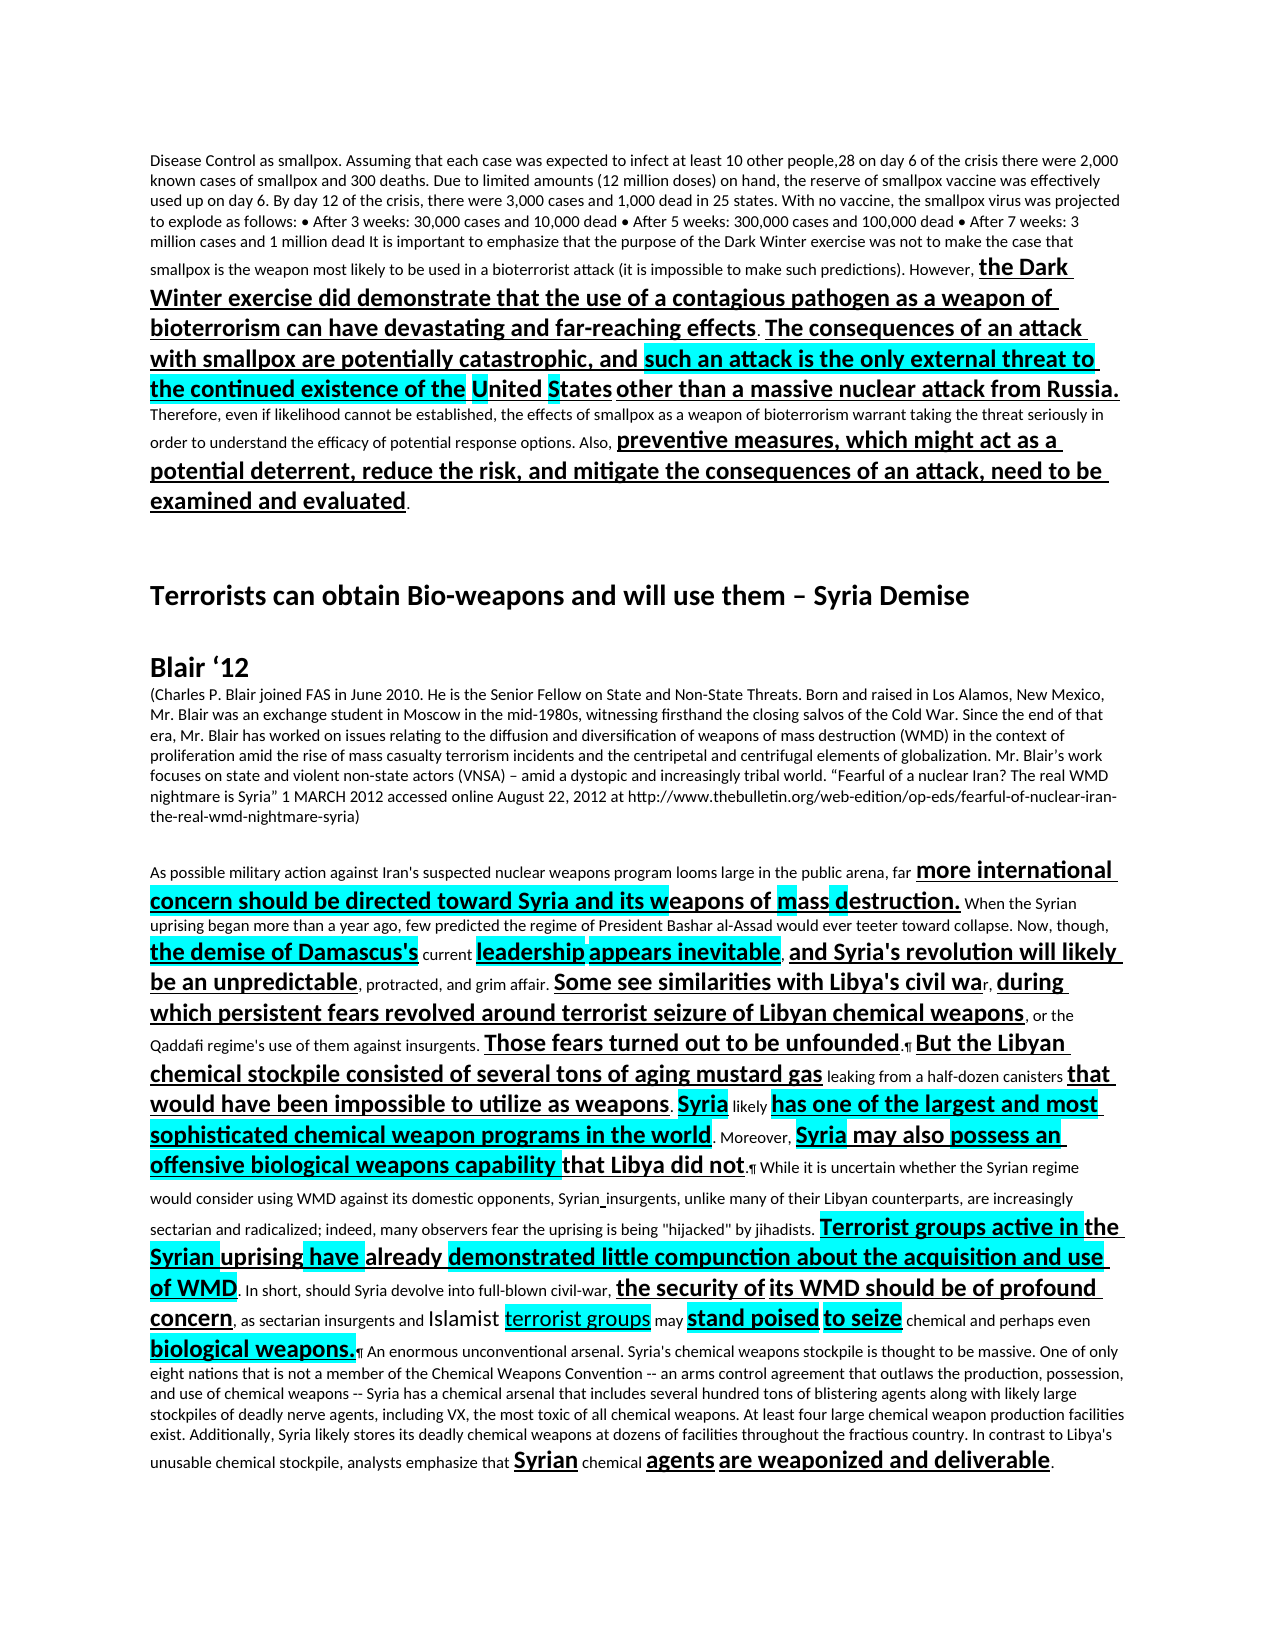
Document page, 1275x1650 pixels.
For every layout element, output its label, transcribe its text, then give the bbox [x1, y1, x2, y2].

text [150, 150, 1125, 516]
text (Charles P. Blair joined FAS in June 2010. He is the Senior Fellow on State and Non-State Threats. Born and raised in Los Alamos, New Mexico, Mr. Blair was an exchange student in Moscow in the mid-1980s, witnessing firsthand the closing salvos of the Cold War. Since the end of that era, Mr. Blair has worked on issues relating to the diffusion and diversification of weapons of mass destruction (WMD) in the context of proliferation amid the rise of mass casualty terrorism incidents and the centripetal and centrifugal elements of globalization. Mr. Blair’s work focuses on state and violent non-state actors (VNSA) – amid a dystopic and increasingly tribal world. “Fearful of a nuclear Iran? The real WMD nightmare is Syria” 1 MARCH 2012 accessed online August 22, 2012 at http://www.thebulletin.org/web-edition/op-eds/fearful-of-nuclear-iran-the-real-wmd-nightmare-syria) [150, 684, 1125, 827]
text Blair ‘12 [150, 649, 1125, 684]
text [150, 1238, 1125, 1475]
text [150, 854, 1125, 1267]
subtitle Terrorists can obtain Bio-weapons and will use them – Syria Demise [150, 577, 1125, 613]
